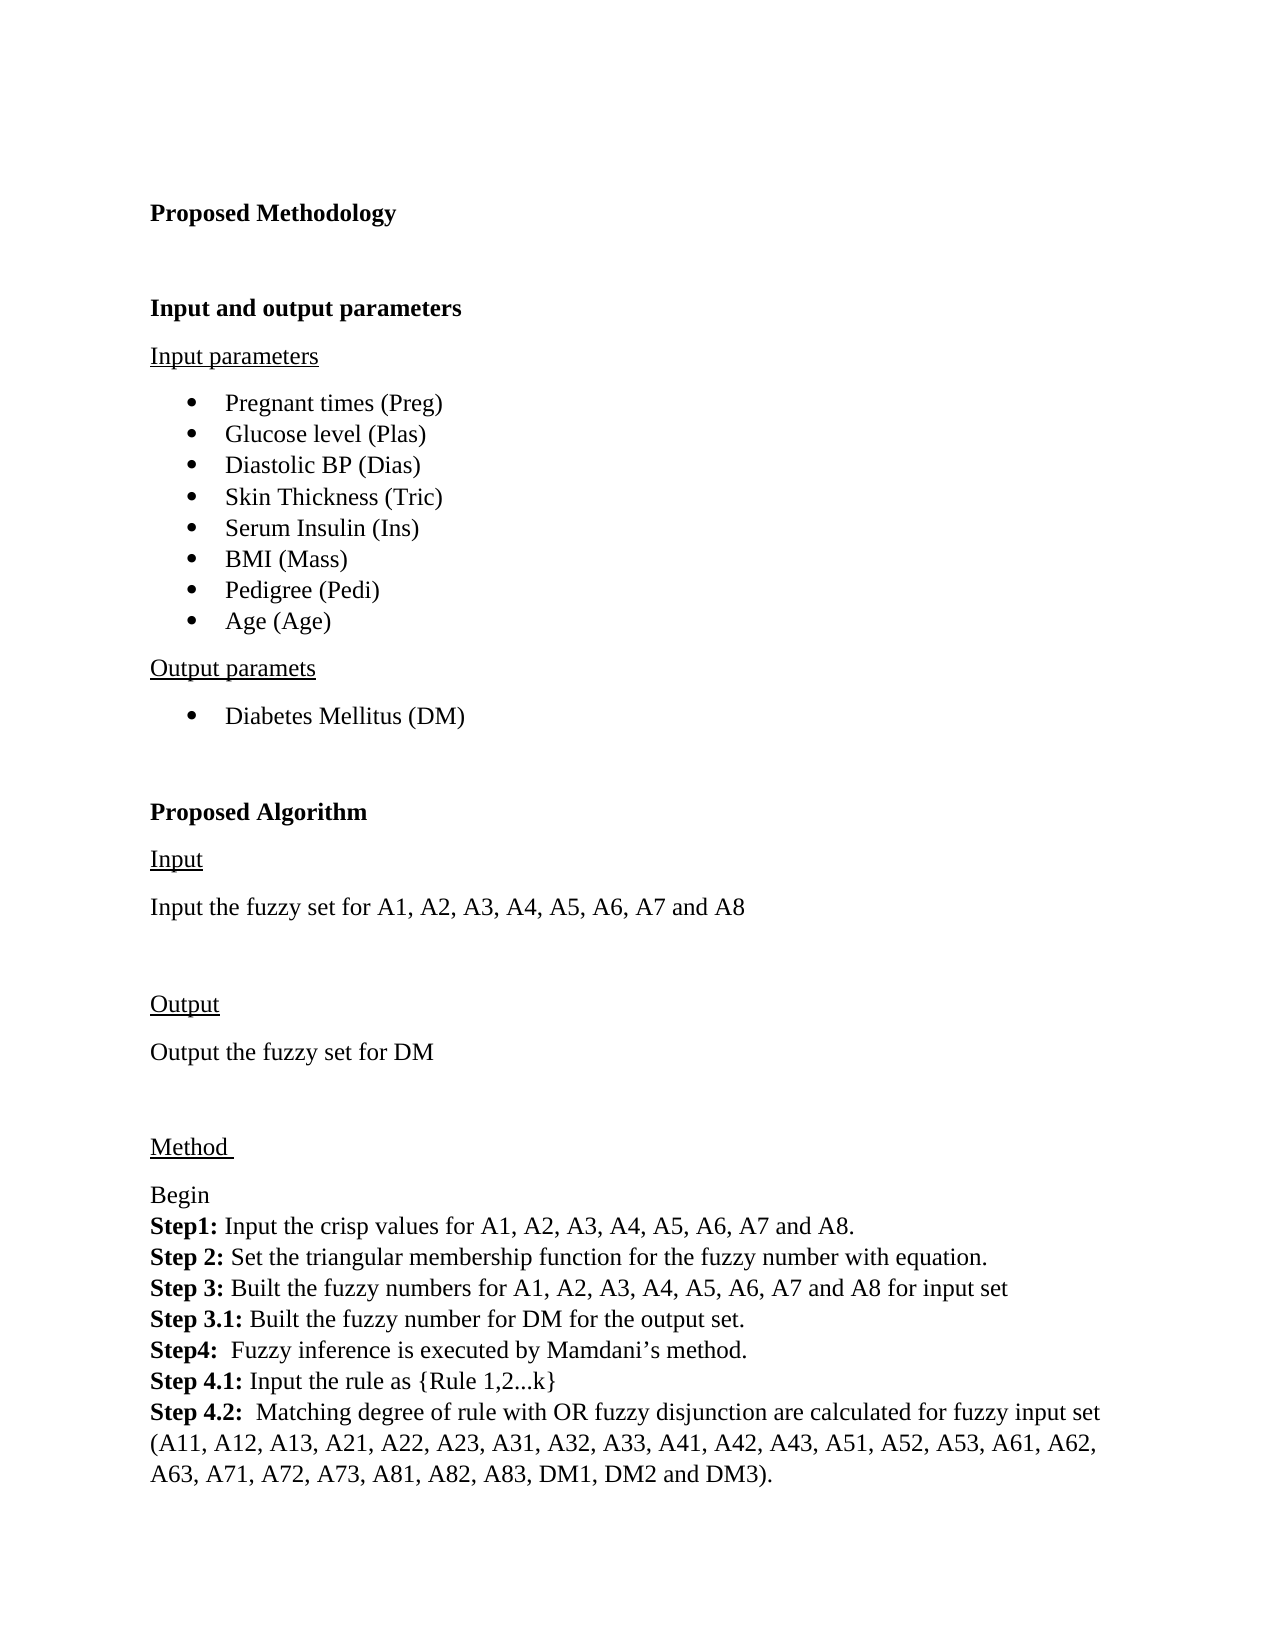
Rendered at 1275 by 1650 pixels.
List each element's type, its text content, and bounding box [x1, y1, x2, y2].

list Age (Age) [187, 606, 1125, 634]
text Output paramets [150, 653, 1125, 682]
list Serum Insulin (Ins) [187, 513, 1125, 541]
list Skin Thickness (Tric) [187, 482, 1125, 510]
list BMI (Mass) [187, 544, 1125, 572]
text Input parameters [150, 341, 1125, 369]
list Pedigree (Pedi) [187, 575, 1125, 603]
text Proposed Algorithm [150, 797, 1125, 825]
text Output [150, 989, 1125, 1018]
list Pregnant times (Preg) [187, 388, 1125, 417]
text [150, 1180, 1125, 1488]
list Glucose level (Plas) [187, 419, 1125, 448]
text Input the fuzzy set for A1, A2, A3, A4, A5, A6, A7 and A8 [150, 892, 1125, 921]
list Diastolic BP (Dias) [187, 451, 1125, 479]
text Input and output parameters [150, 293, 1125, 322]
text Proposed Methodology [150, 198, 1125, 226]
text Method [150, 1132, 1125, 1161]
text Input [150, 844, 1125, 873]
text Output the fuzzy set for DM [150, 1037, 1125, 1066]
list Diabetes Mellitus (DM) [187, 701, 1125, 730]
